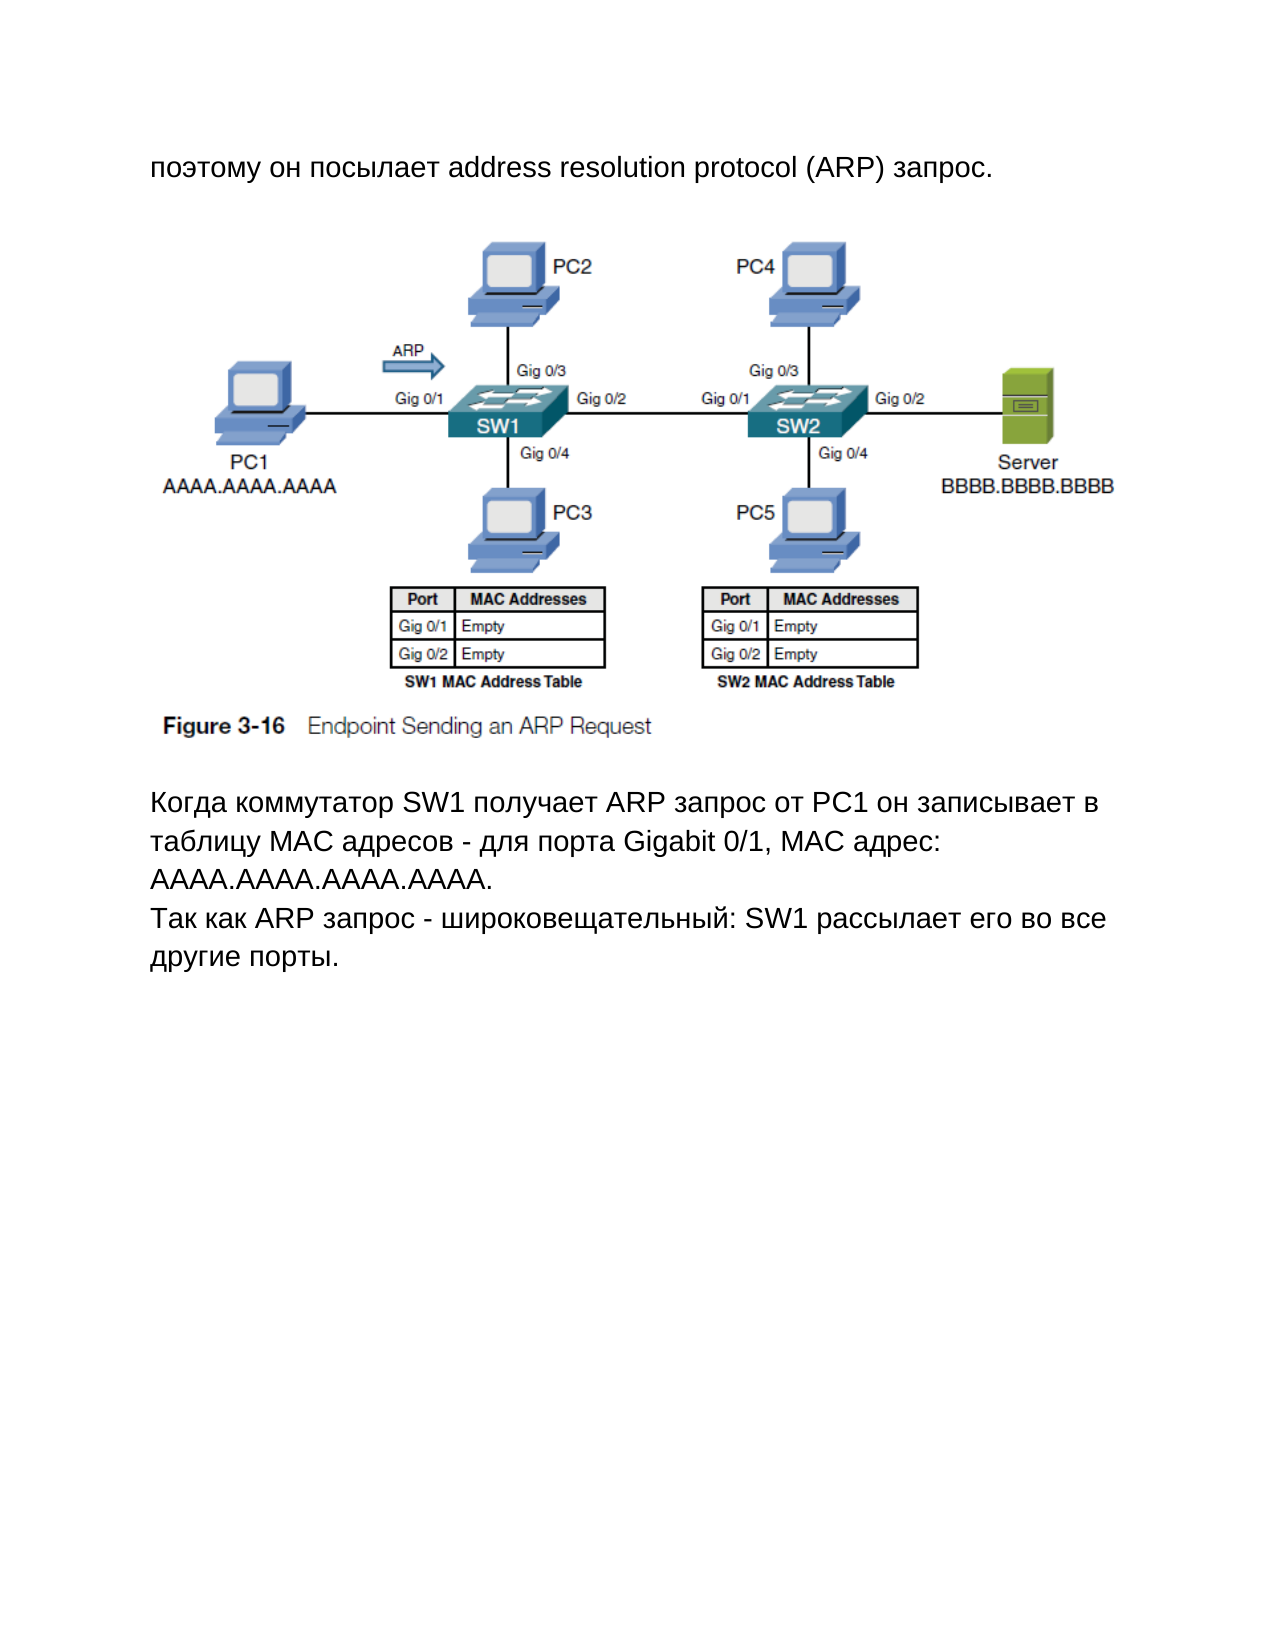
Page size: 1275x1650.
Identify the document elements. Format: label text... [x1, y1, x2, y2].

text Когда коммутатор SW1 получает ARP запрос от PC1 он записывает в таблицу MAC адресов - для порта Gigabit 0/1, MAC адрес: AAAA.AAAA.AAAA.AAAA. [150, 785, 1125, 896]
picture [150, 227, 1125, 742]
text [150, 150, 1125, 183]
text Так как ARP запрос - широковещательный: SW1 рассылает его во все другие порты. [150, 901, 1125, 973]
